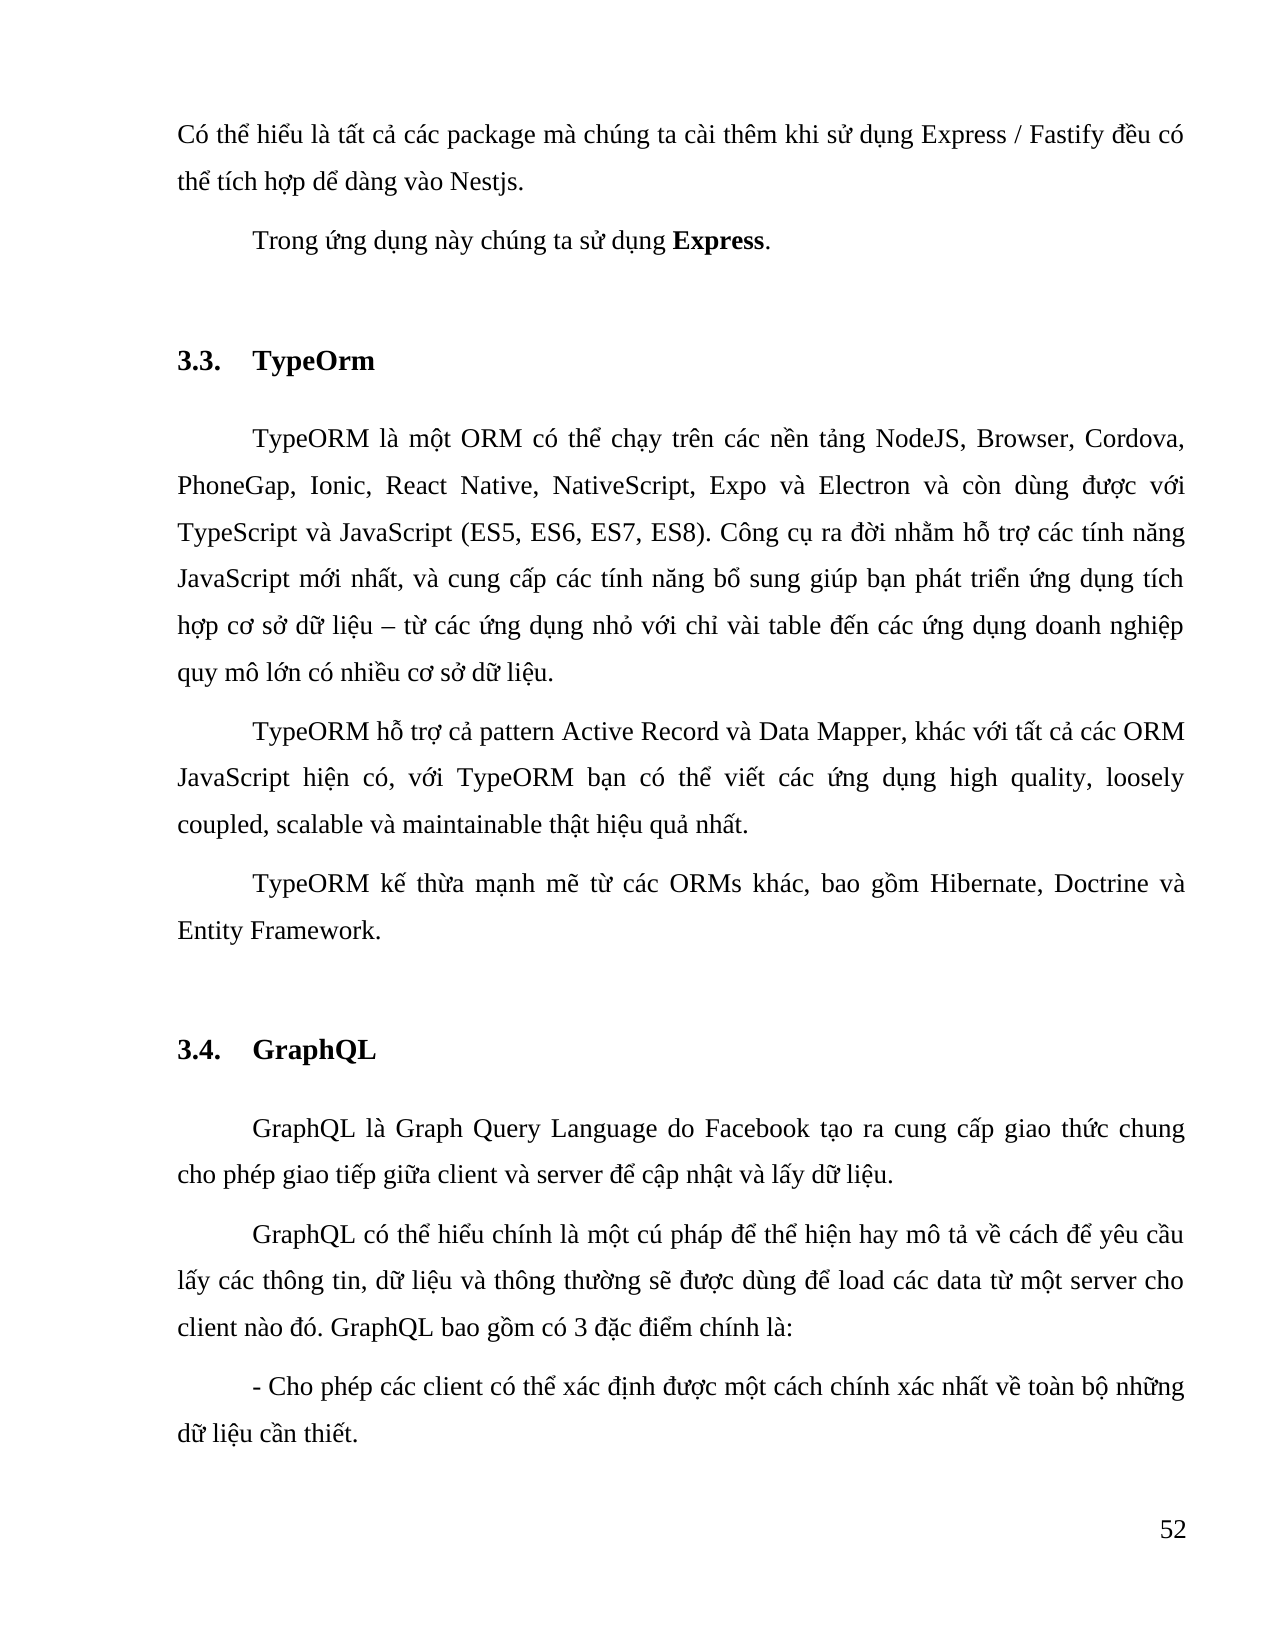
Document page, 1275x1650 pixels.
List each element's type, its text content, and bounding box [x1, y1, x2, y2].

text TypeORM là một ORM có thể chạy trên các nền tảng NodeJS, Browser, Cordova, PhoneGap, Ionic, React Native, NativeScript, Expo và Electron và còn dùng được với TypeScript và JavaScript (ES5, ES6, ES7, ES8). Công cụ ra đời nhằm hỗ trợ các tính năng JavaScript mới nhất, và cung cấp các tính năng bổ sung giúp bạn phát triển ứng dụng tích hợp cơ sở dữ liệu – từ các ứng dụng nhỏ với chỉ vài table đến các ứng dụng doanh nghiệp quy mô lớn có nhiều cơ sở dữ liệu. [177, 422, 1186, 687]
text GraphQL là Graph Query Language do Facebook tạo ra cung cấp giao thức chung cho phép giao tiếp giữa client và server để cập nhật và lấy dữ liệu. [177, 1112, 1186, 1190]
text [177, 118, 1186, 196]
subtitle GraphQL [177, 1032, 1186, 1066]
text TypeORM kế thừa mạnh mẽ từ các ORMs khác, bao gồm Hibernate, Doctrine và Entity Framework. [177, 867, 1186, 945]
text Trong ứng dụng này chúng ta sử dụng Express. [177, 224, 1186, 256]
text - Cho phép các client có thể xác định được một cách chính xác nhất về toàn bộ những dữ liệu cần thiết. [177, 1370, 1186, 1448]
text TypeORM hỗ trợ cả pattern Active Record và Data Mapper, khác với tất cả các ORM JavaScript hiện có, với TypeORM bạn có thể viết các ứng dụng high quality, loosely coupled, scalable và maintainable thật hiệu quả nhất. [177, 715, 1186, 839]
text GraphQL có thể hiểu chính là một cú pháp để thể hiện hay mô tả về cách để yêu cầu lấy các thông tin, dữ liệu và thông thường sẽ được dùng để load các data từ một server cho client nào đó. GraphQL bao gồm có 3 đặc điểm chính là: [177, 1218, 1186, 1342]
subtitle TypeOrm [177, 343, 1186, 376]
